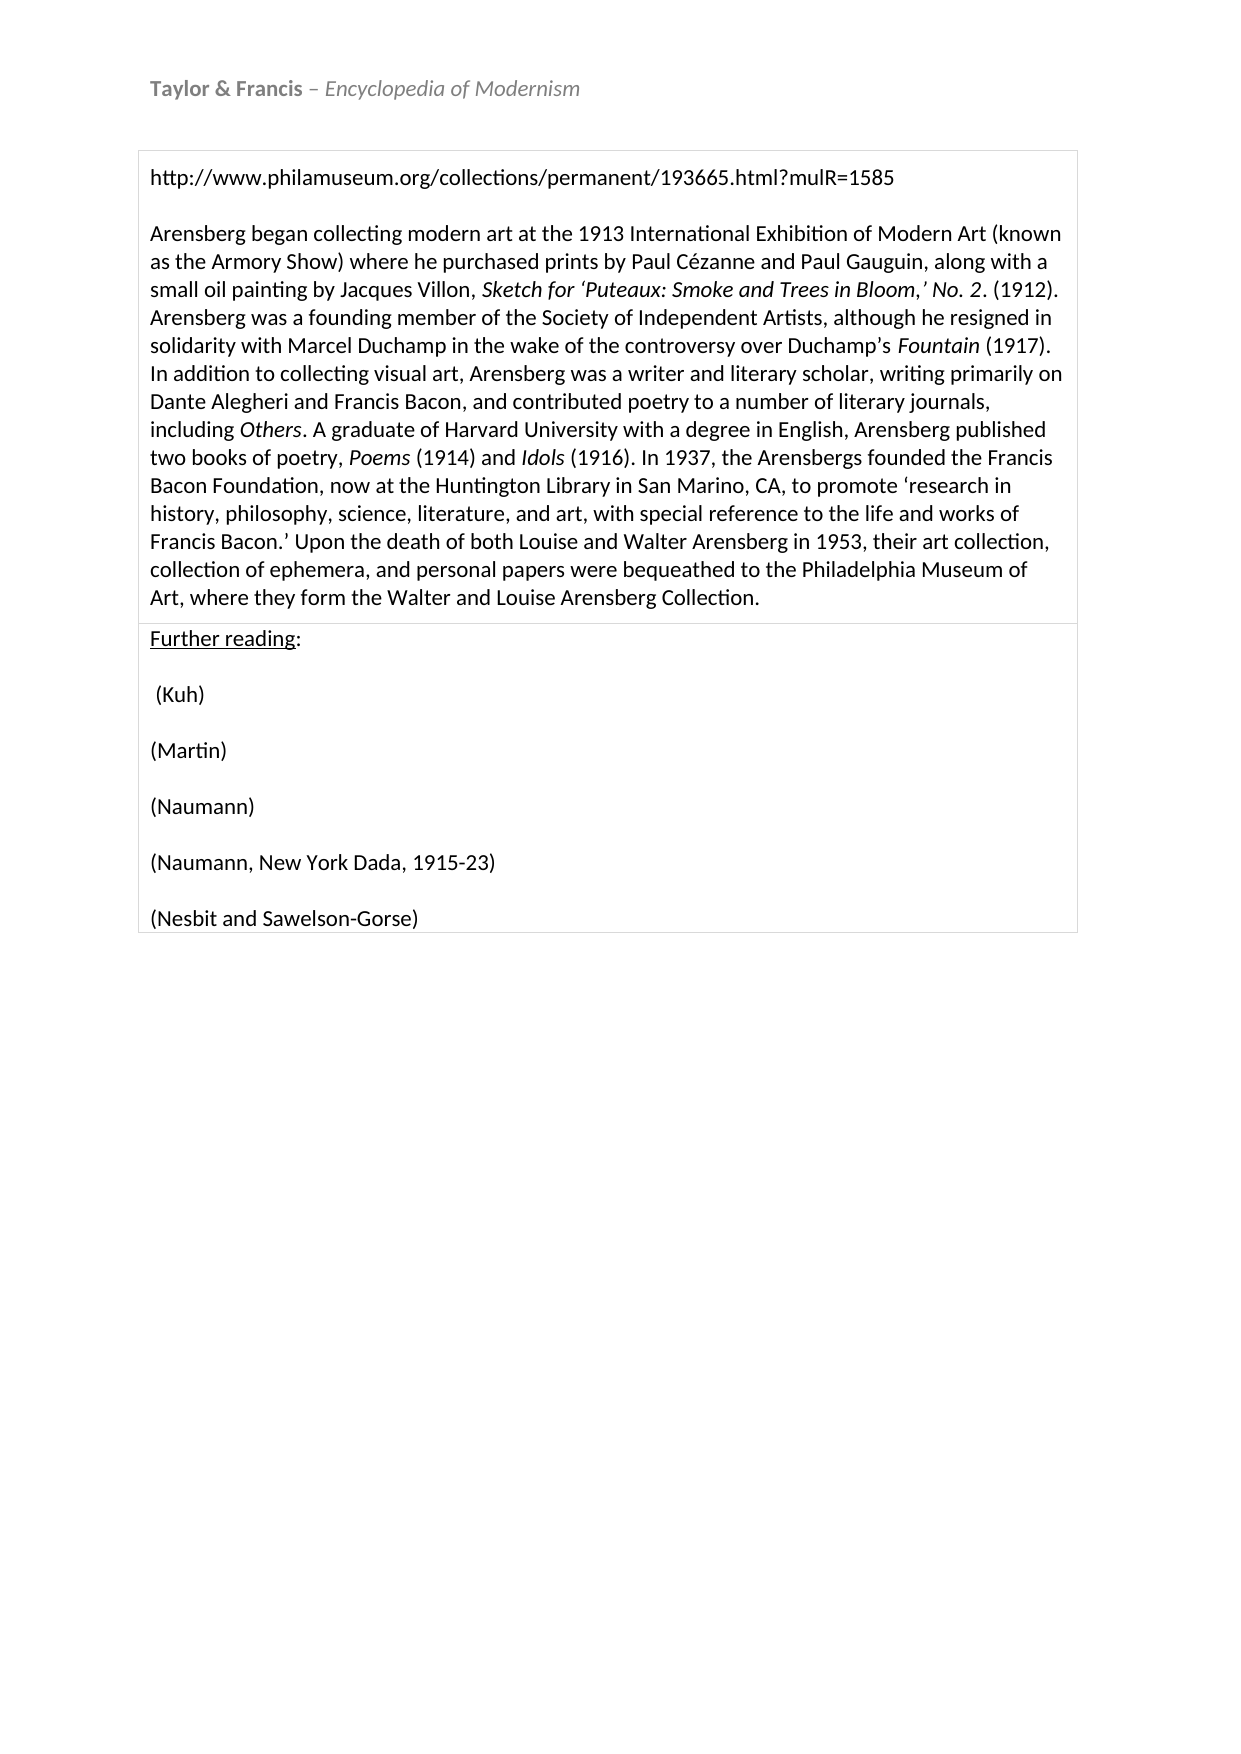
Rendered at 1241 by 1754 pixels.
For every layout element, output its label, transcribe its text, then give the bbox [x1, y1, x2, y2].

table_cell Further reading: [139, 624, 1077, 932]
